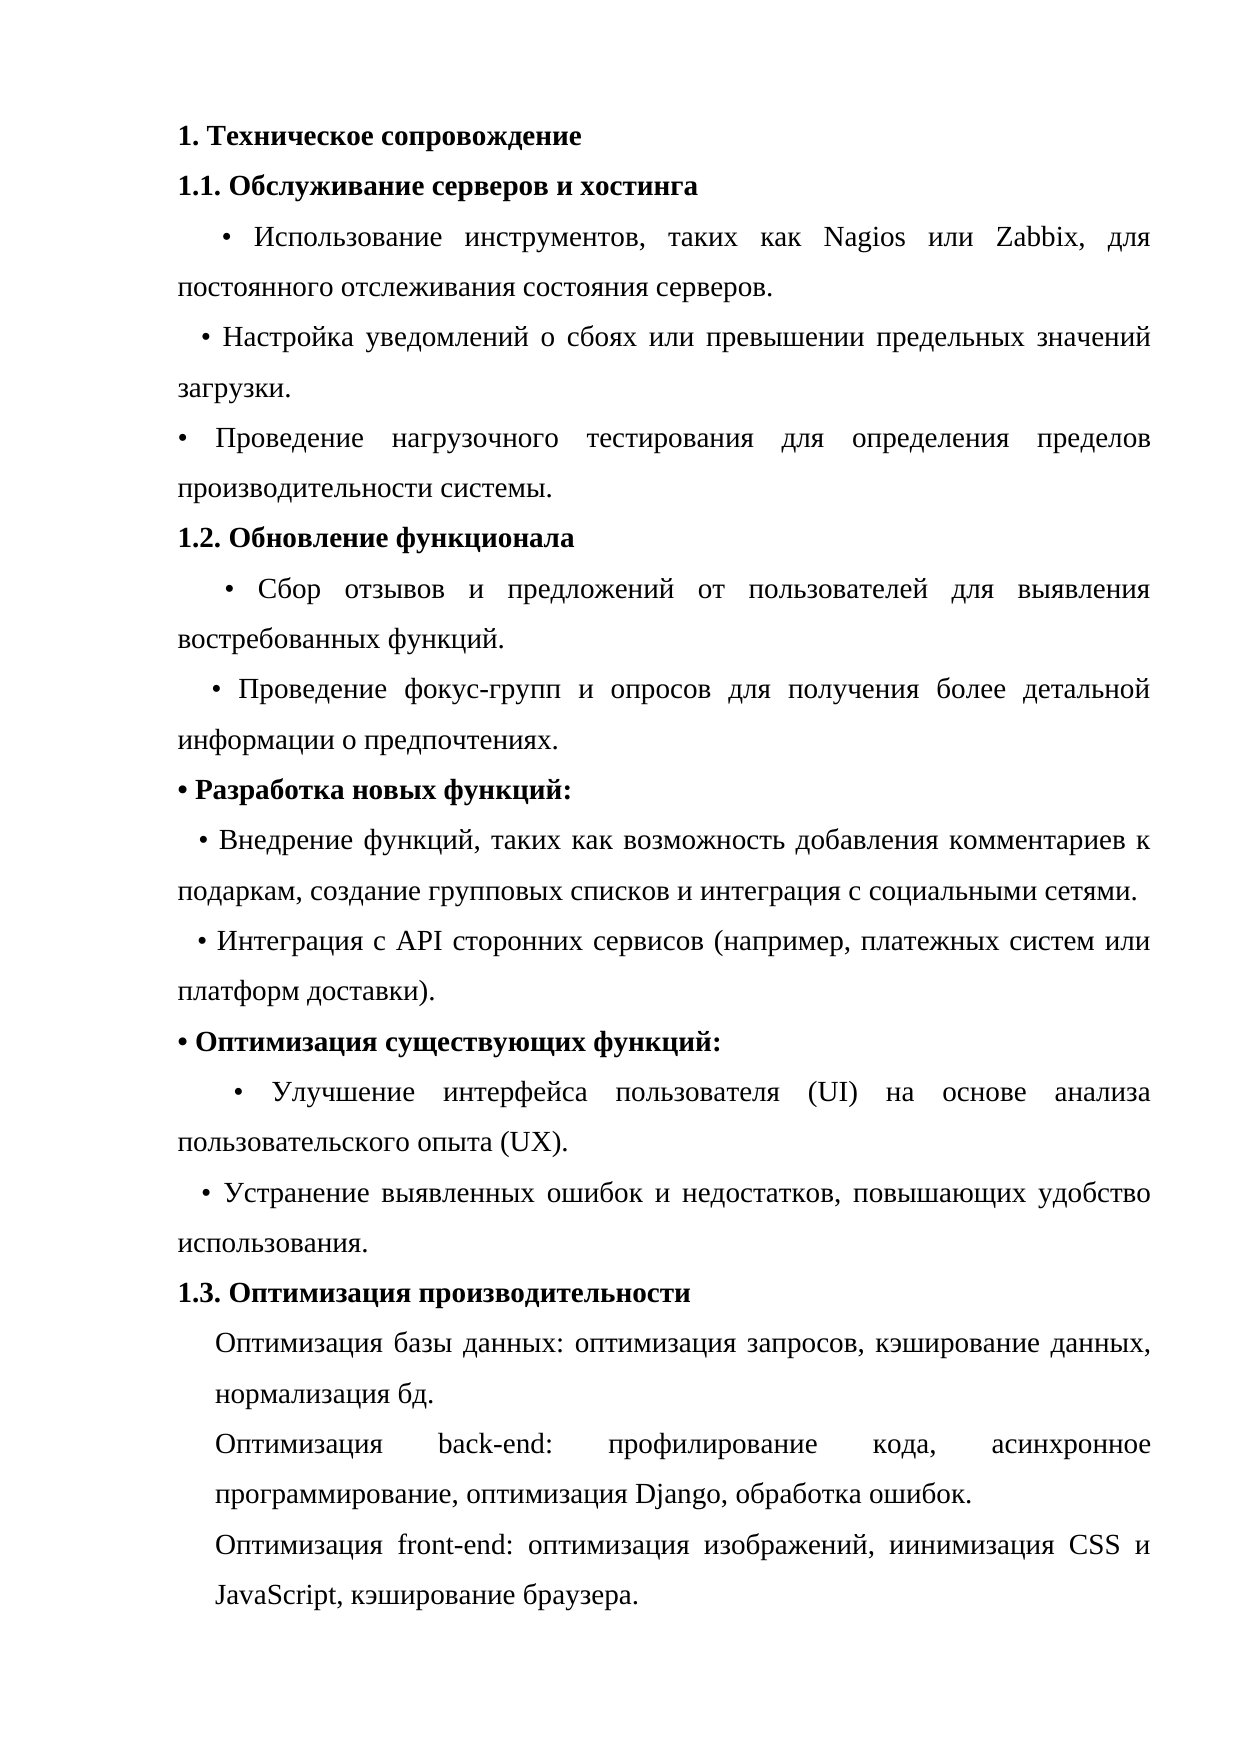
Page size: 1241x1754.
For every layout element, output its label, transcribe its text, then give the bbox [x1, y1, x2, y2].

text • Интеграция с API сторонних сервисов (например, платежных систем или платформ доставки). [177, 923, 1152, 1007]
text • Использование инструментов, таких как Nagios или Zabbix, для постоянного отслеживания состояния серверов. [177, 219, 1152, 303]
text Оптимизация back-end: профилирование кода, асинхронное программирование, оптимизация Django, обработка ошибок. [215, 1426, 1152, 1510]
text 1.3. Оптимизация производительности [177, 1275, 1152, 1309]
text Оптимизация базы данных: оптимизация запросов, кэширование данных, нормализация бд. [215, 1326, 1152, 1409]
text 1. Техническое сопровождение [177, 118, 1152, 152]
text • Разработка новых функций: [177, 772, 1152, 806]
text • Устранение выявленных ошибок и недостатков, повышающих удобство использования. [177, 1175, 1152, 1258]
text 1.2. Обновление функционала [177, 521, 1152, 554]
text • Проведение нагрузочного тестирования для определения пределов производительности системы. [177, 420, 1152, 504]
text • Улучшение интерфейса пользователя (UI) на основе анализа пользовательского опыта (UX). [177, 1074, 1152, 1158]
text • Настройка уведомлений о сбоях или превышении предельных значений загрузки. [177, 319, 1152, 403]
text Оптимизация front-end: оптимизация изображений, иинимизация CSS и JavaScript, кэширование браузера. [215, 1527, 1152, 1611]
text • Оптимизация существующих функций: [177, 1024, 1152, 1057]
text • Сбор отзывов и предложений от пользователей для выявления востребованных функций. [177, 571, 1152, 655]
text • Внедрение функций, таких как возможность добавления комментариев к подаркам, создание групповых списков и интеграция с социальными сетями. [177, 822, 1152, 906]
text • Проведение фокус-групп и опросов для получения более детальной информации о предпочтениях. [177, 672, 1152, 755]
text 1.1. Обслуживание серверов и хостинга [177, 168, 1152, 202]
